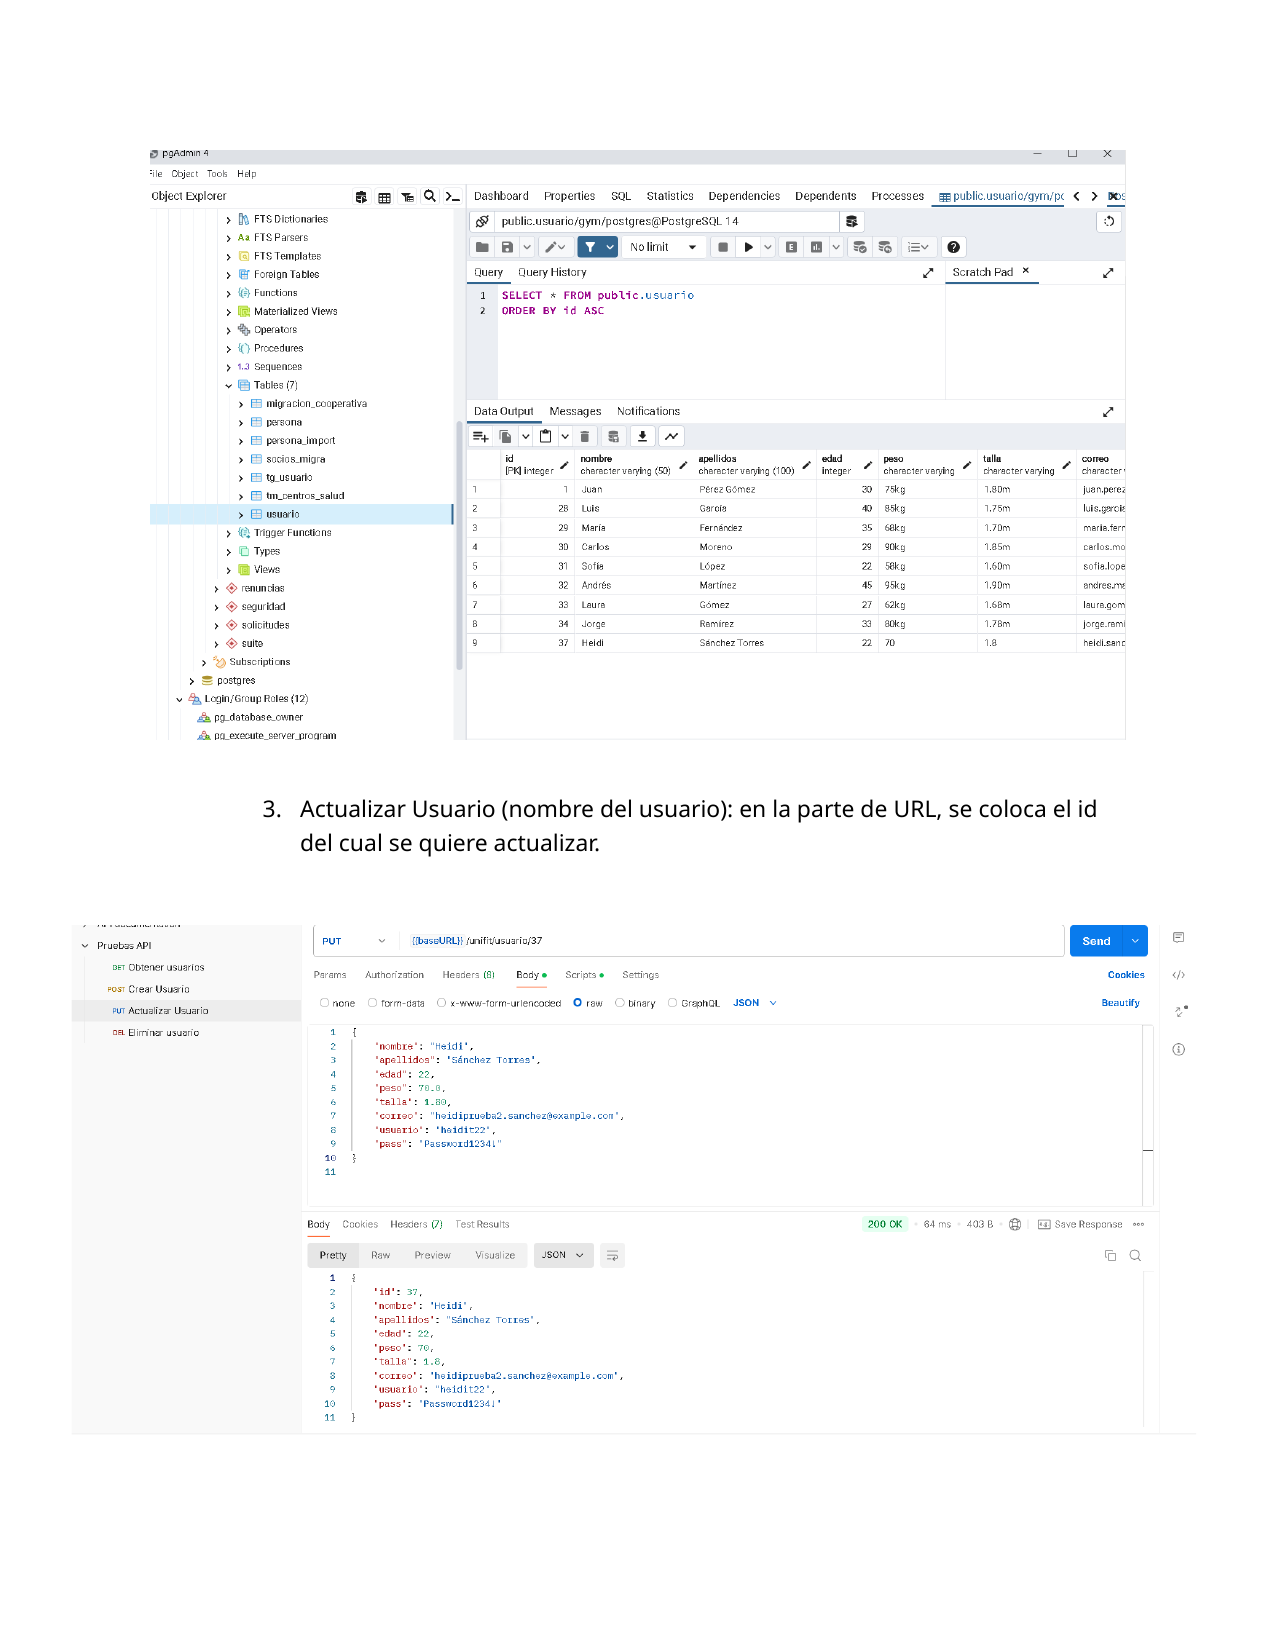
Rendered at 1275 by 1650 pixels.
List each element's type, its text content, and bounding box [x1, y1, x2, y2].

picture [150, 150, 1125, 740]
picture [71, 925, 1197, 1435]
list Actualizar Usuario (nombre del usuario): en la parte de URL, se coloca el id del cual se quiere actualizar. [262, 793, 1125, 858]
